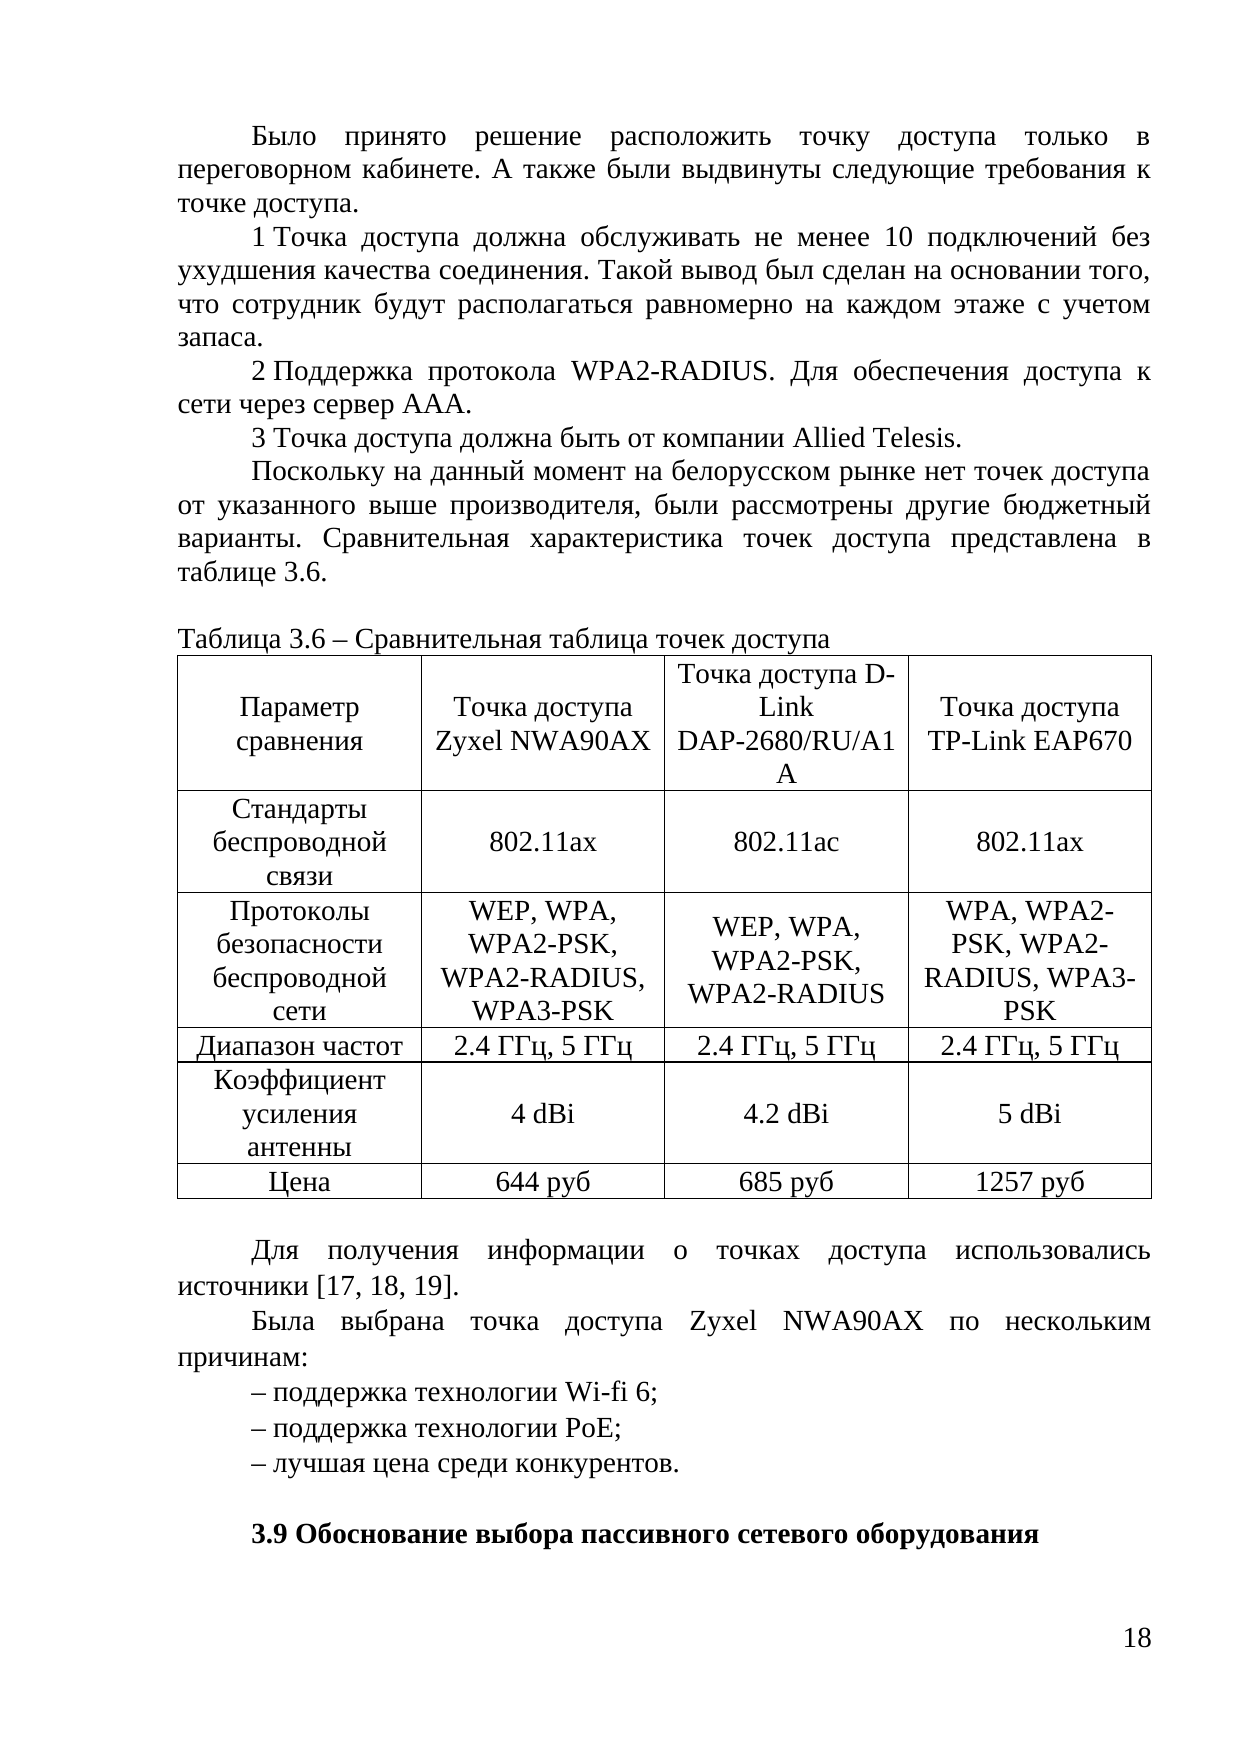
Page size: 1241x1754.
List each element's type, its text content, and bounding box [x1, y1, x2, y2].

table_cell Коэффициент усиления антенны [178, 1063, 421, 1163]
text Было принято решение расположить точку доступа только в переговорном кабинете. А также были выдвинуты следующие требования к точке доступа. [177, 118, 1152, 219]
table_cell 1257 руб [909, 1164, 1151, 1198]
text Поскольку на данный момент на белорусском рынке нет точек доступа от указанного выше производителя, были рассмотрены другие бюджетный варианты. Сравнительная характеристика точек доступа представлена в таблице 3.6. [177, 453, 1152, 588]
table_cell 685 руб [665, 1164, 908, 1198]
table_cell 644 руб [422, 1164, 664, 1198]
table_cell 4.2 dBi [665, 1063, 908, 1163]
table_cell 2.4 ГГц, 5 ГГц [909, 1028, 1151, 1061]
table_cell Цена [178, 1164, 421, 1198]
table_cell 802.11ac [665, 791, 908, 892]
table_cell 5 dBi [909, 1063, 1151, 1163]
table_cell Диапазон частот [178, 1028, 421, 1061]
text – поддержка технологии Wi-fi 6; [177, 1374, 1152, 1408]
text 3 Точка доступа должна быть от компании Allied Telesis. [177, 420, 1152, 453]
table_header Точка доступа D-Link DAP-2680/RU/A1A [665, 656, 908, 790]
table_cell WEP, WPA, WPA2-PSK, WPA2-RADIUS, WPA3-PSK [422, 893, 664, 1027]
table_cell 802.11ax [909, 791, 1151, 892]
table_cell 2.4 ГГц, 5 ГГц [422, 1028, 664, 1061]
text Таблица 3.6 – Сравнительная таблица точек доступа [177, 621, 1152, 655]
table_header Параметр сравнения [178, 656, 421, 790]
subtitle 3.9 Обоснование выбора пассивного сетевого оборудования [177, 1516, 1152, 1550]
table_header Точка доступа TP-Link EAP670 [909, 656, 1151, 790]
table_cell 2.4 ГГц, 5 ГГц [665, 1028, 908, 1061]
text Для получения информации о точках доступа использовались источники [17, 18, 19]. [177, 1232, 1152, 1301]
text Была выбрана точка доступа Zyxel NWA90AX по нескольким причинам: [177, 1303, 1152, 1372]
table_cell WEP, WPA, WPA2-PSK, WPA2-RADIUS [665, 893, 908, 1027]
table_cell WPA, WPA2-PSK, WPA2-RADIUS, WPA3-PSK [909, 893, 1151, 1027]
table_cell Протоколы безопасности беспроводной сети [178, 893, 421, 1027]
table_cell 4 dBi [422, 1063, 664, 1163]
table_header Точка доступа Zyxel NWA90AX [422, 656, 664, 790]
table_cell 802.11ax [422, 791, 664, 892]
table_cell Стандарты беспроводной связи [178, 791, 421, 892]
text – поддержка технологии PoE; [177, 1410, 1152, 1443]
text 2 Поддержка протокола WPA2-RADIUS. Для обеспечения доступа к сети через сервер ААА. [177, 353, 1152, 420]
text – лучшая цена среди конкурентов. [177, 1445, 1152, 1479]
